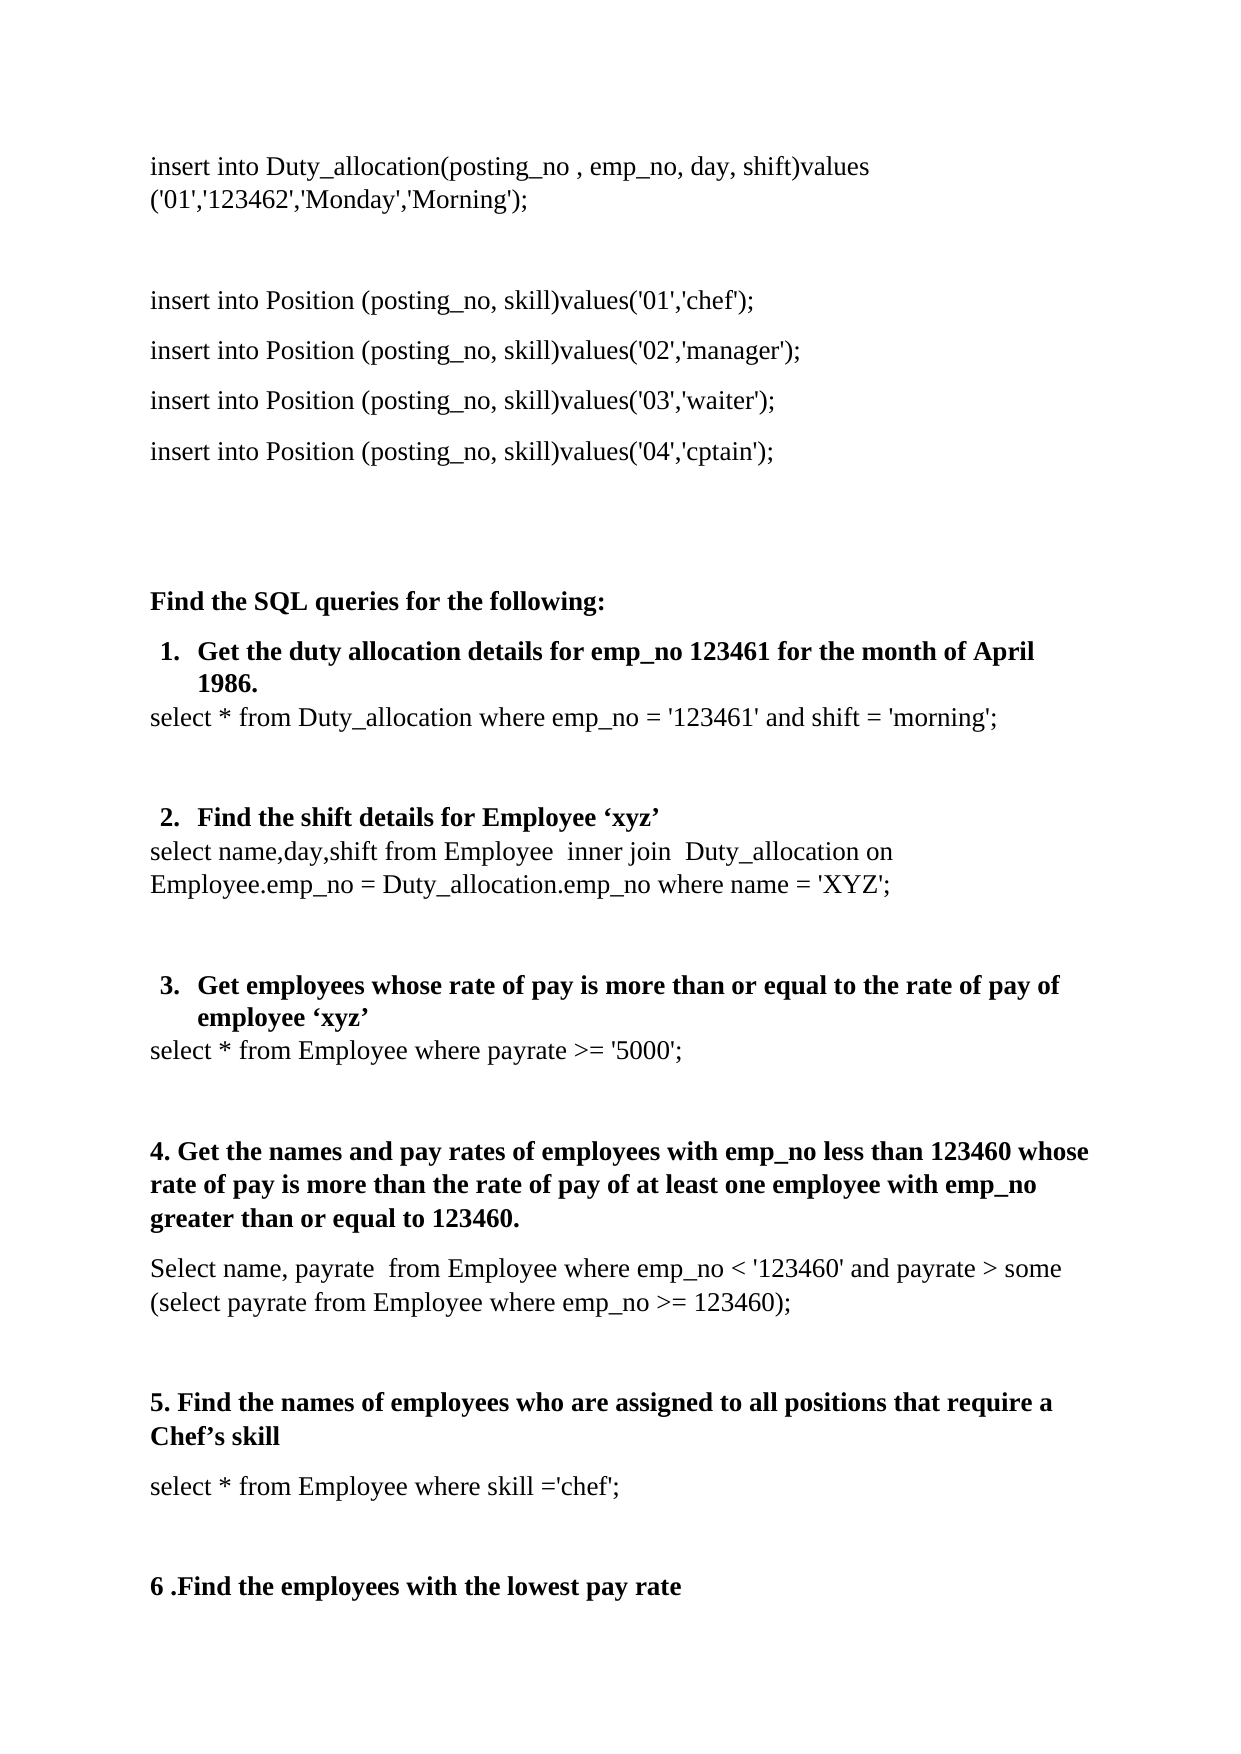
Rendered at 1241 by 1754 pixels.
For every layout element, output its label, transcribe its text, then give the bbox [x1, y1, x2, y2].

text 5. Find the names of employees who are assigned to all positions that require a Chef’s skill [150, 1386, 1090, 1451]
text Select name, payrate from Employee where emp_no < '123460' and payrate > some (select payrate from Employee where emp_no >= 123460); [150, 1252, 1090, 1317]
text insert into Position (posting_no, skill)values('03','waiter'); [150, 384, 1090, 416]
text insert into Duty_allocation(posting_no , emp_no, day, shift)values ('01','123462','Monday','Morning'); [150, 150, 1090, 215]
text insert into Position (posting_no, skill)values('01','chef'); [150, 284, 1090, 315]
text 4. Get the names and pay rates of employees with emp_no less than 123460 whose rate of pay is more than the rate of pay of at least one employee with emp_no greater than or equal to 123460. [150, 1135, 1090, 1233]
text select * from Duty_allocation where emp_no = '123461' and shift = 'morning'; [150, 701, 1090, 732]
text select * from Employee where payrate >= '5000'; [150, 1034, 1090, 1066]
text select * from Employee where skill ='chef'; [150, 1470, 1090, 1501]
list Get employees whose rate of pay is more than or equal to the rate of pay of employee ‘xyz’ [159, 969, 1090, 1032]
list Get the duty allocation details for emp_no 123461 for the month of April 1986. [159, 635, 1090, 698]
list Find the shift details for Employee ‘xyz’ [159, 801, 1090, 832]
text 6 .Find the employees with the lowest pay rate [150, 1570, 1090, 1601]
text insert into Position (posting_no, skill)values('02','manager'); [150, 334, 1090, 365]
text select name,day,shift from Employee inner join Duty_allocation on Employee.emp_no = Duty_allocation.emp_no where name = 'XYZ'; [150, 835, 1090, 899]
text insert into Position (posting_no, skill)values('04','cptain'); [150, 434, 1090, 466]
text Find the SQL queries for the following: [150, 585, 1090, 616]
